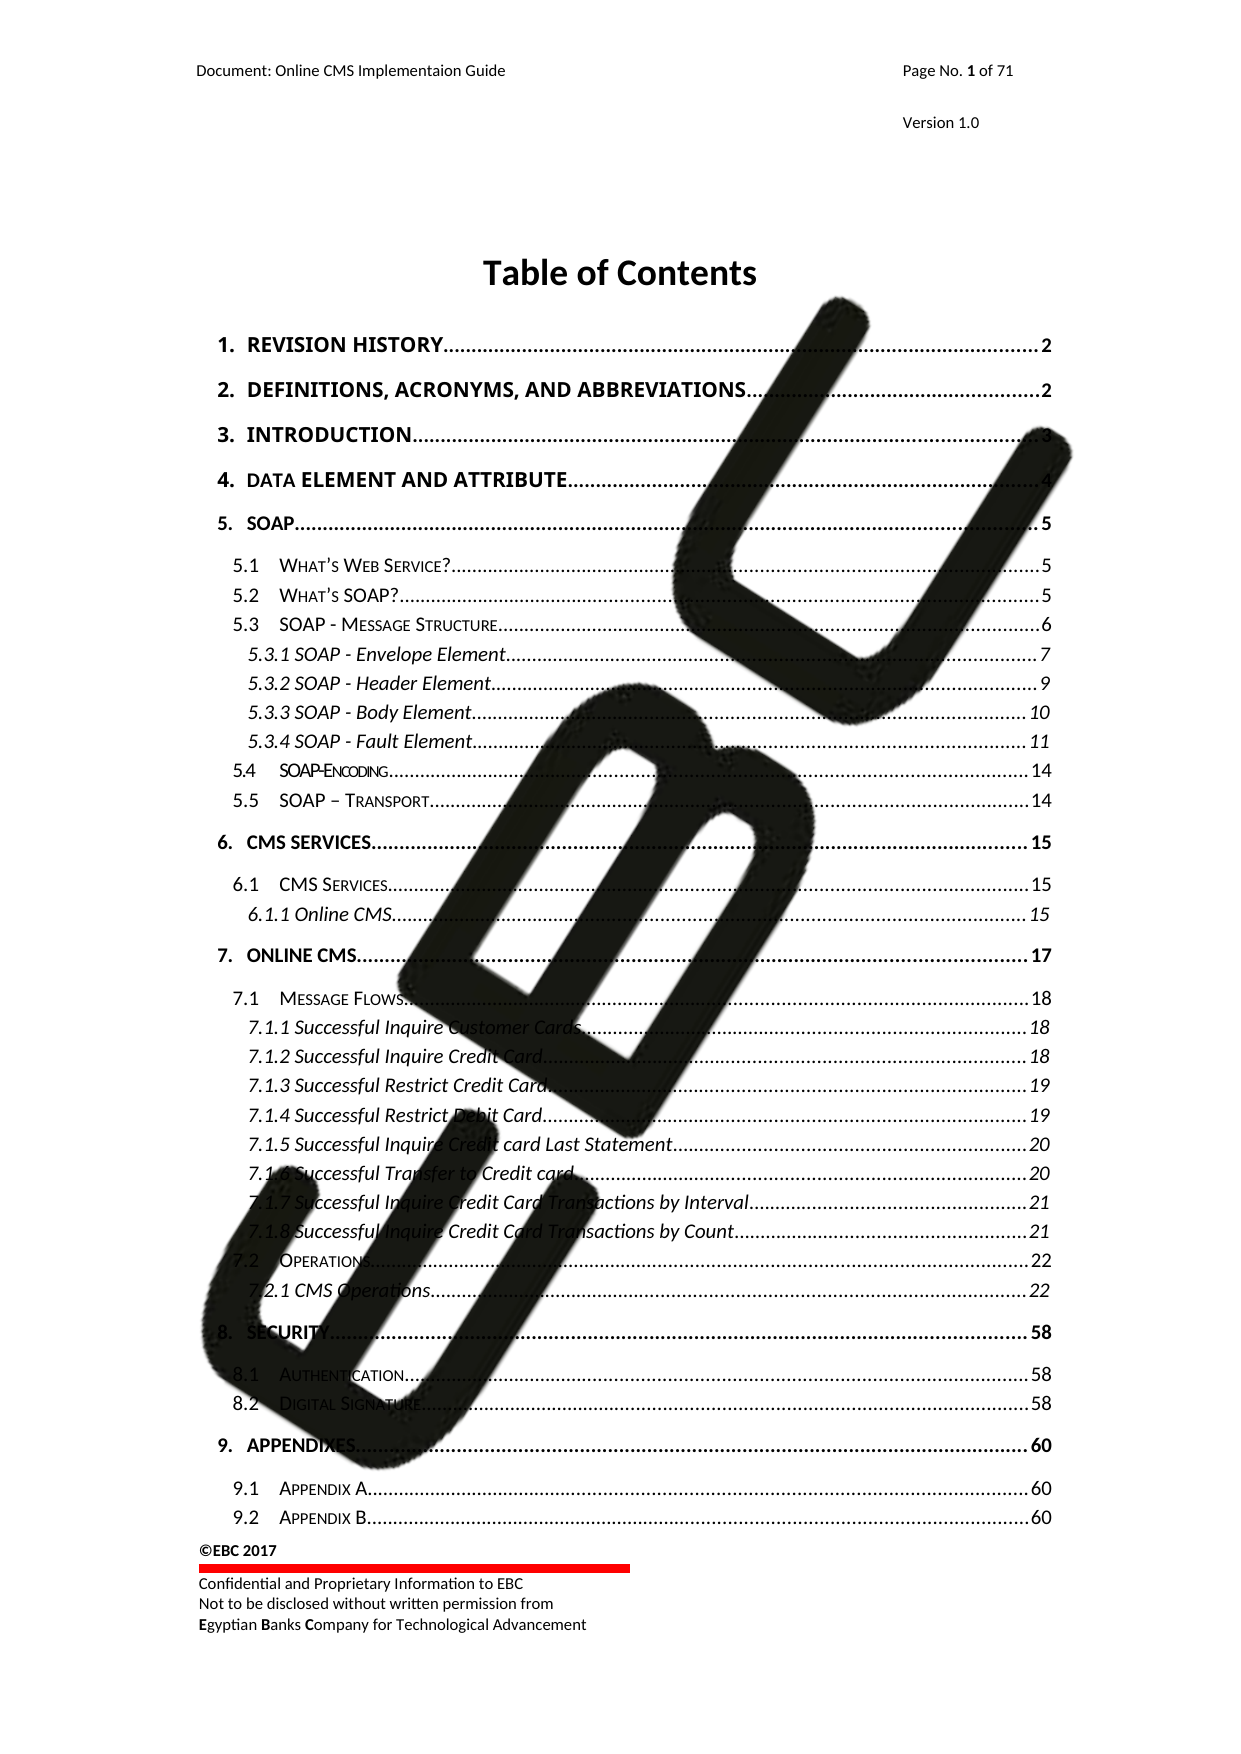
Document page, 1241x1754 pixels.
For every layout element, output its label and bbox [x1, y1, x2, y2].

picture [111, 228, 1130, 1537]
picture [708, 387, 713, 395]
